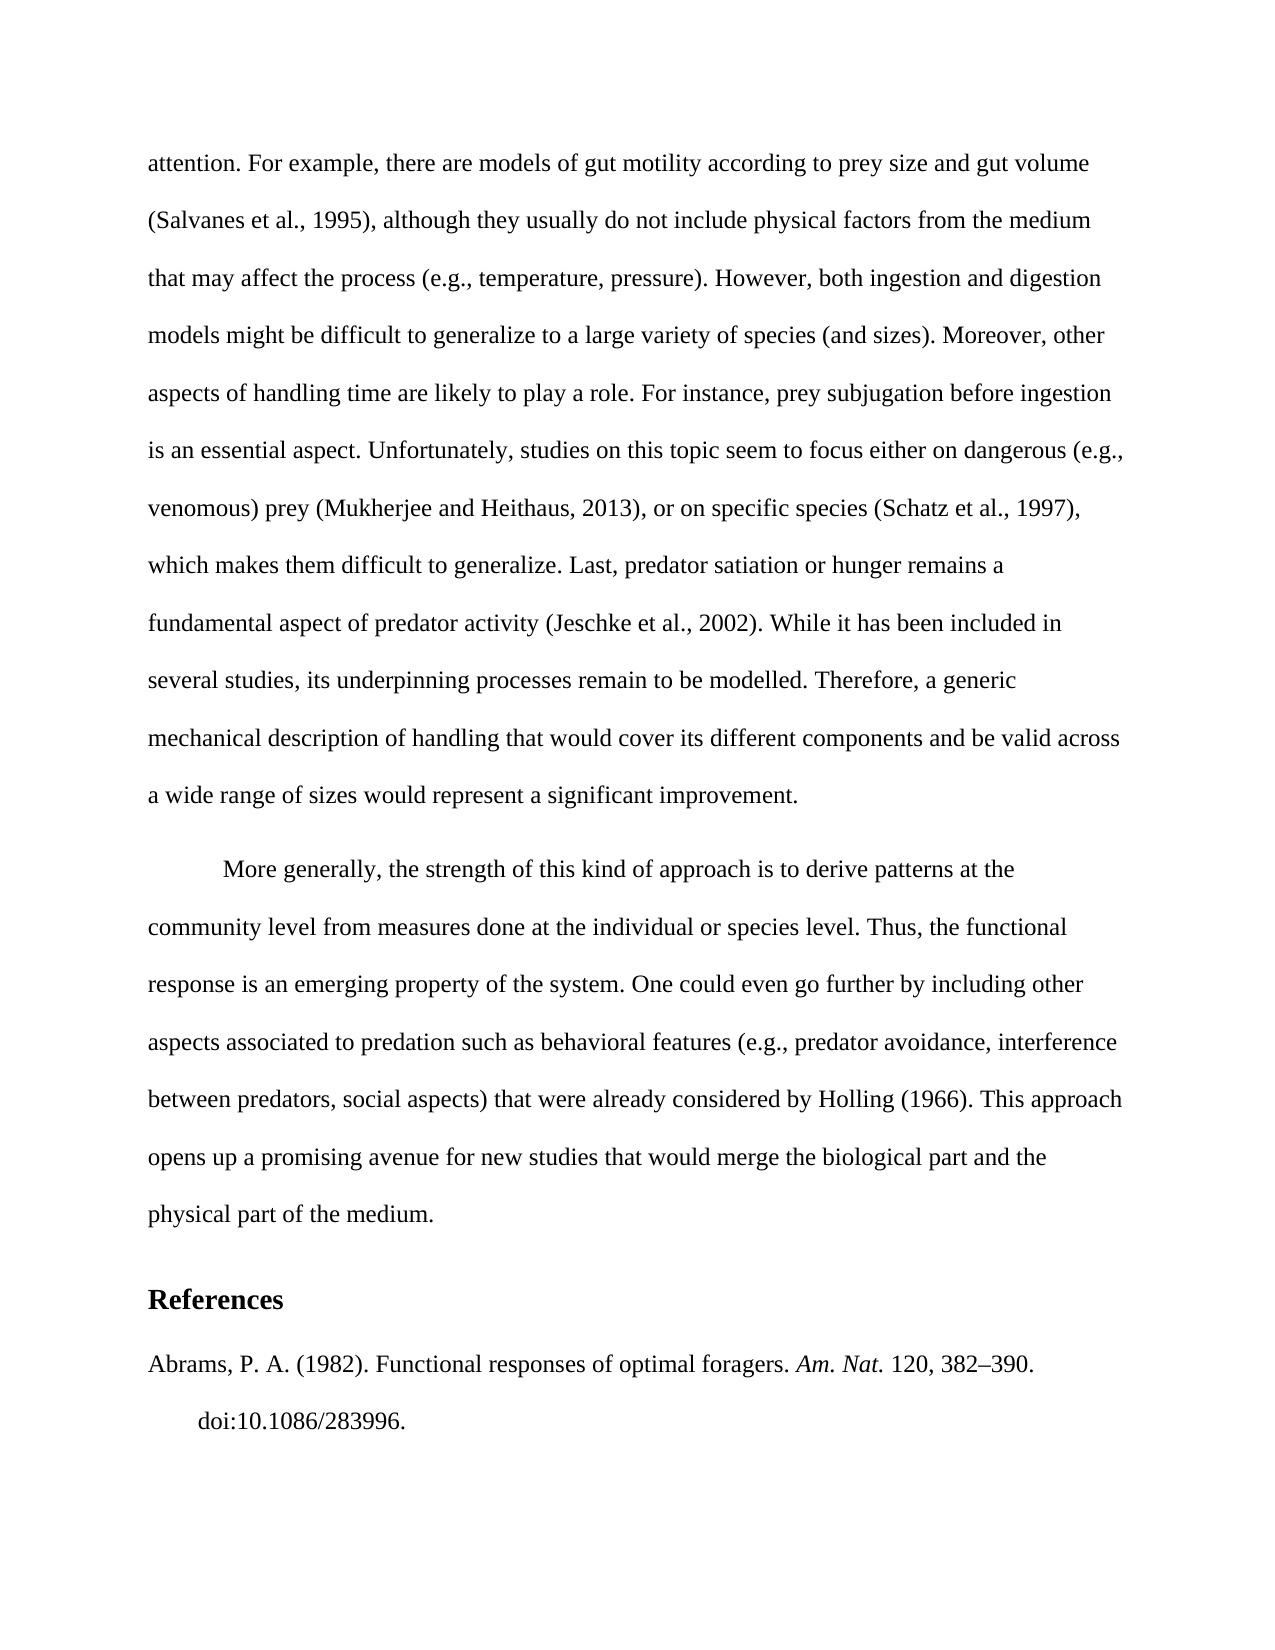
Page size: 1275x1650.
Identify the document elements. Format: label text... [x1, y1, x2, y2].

subtitle References [148, 1282, 1127, 1315]
text More generally, the strength of this kind of approach is to derive patterns at the community level from measures done at the individual or species level. Thus, the functional response is an emerging property of the system. One could even go further by including other aspects associated to predation such as behavioral features (e.g., predator avoidance, interference between predators, social aspects) that were already considered by Holling (1966). This approach opens up a promising avenue for new studies that would merge the biological part and the physical part of the medium. [148, 854, 1127, 1228]
text Abrams, P. A. (1982). Functional responses of optimal foragers. Am. Nat. 120, 382–390. doi:10.1086/283996. [148, 1349, 1127, 1435]
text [148, 148, 1127, 809]
